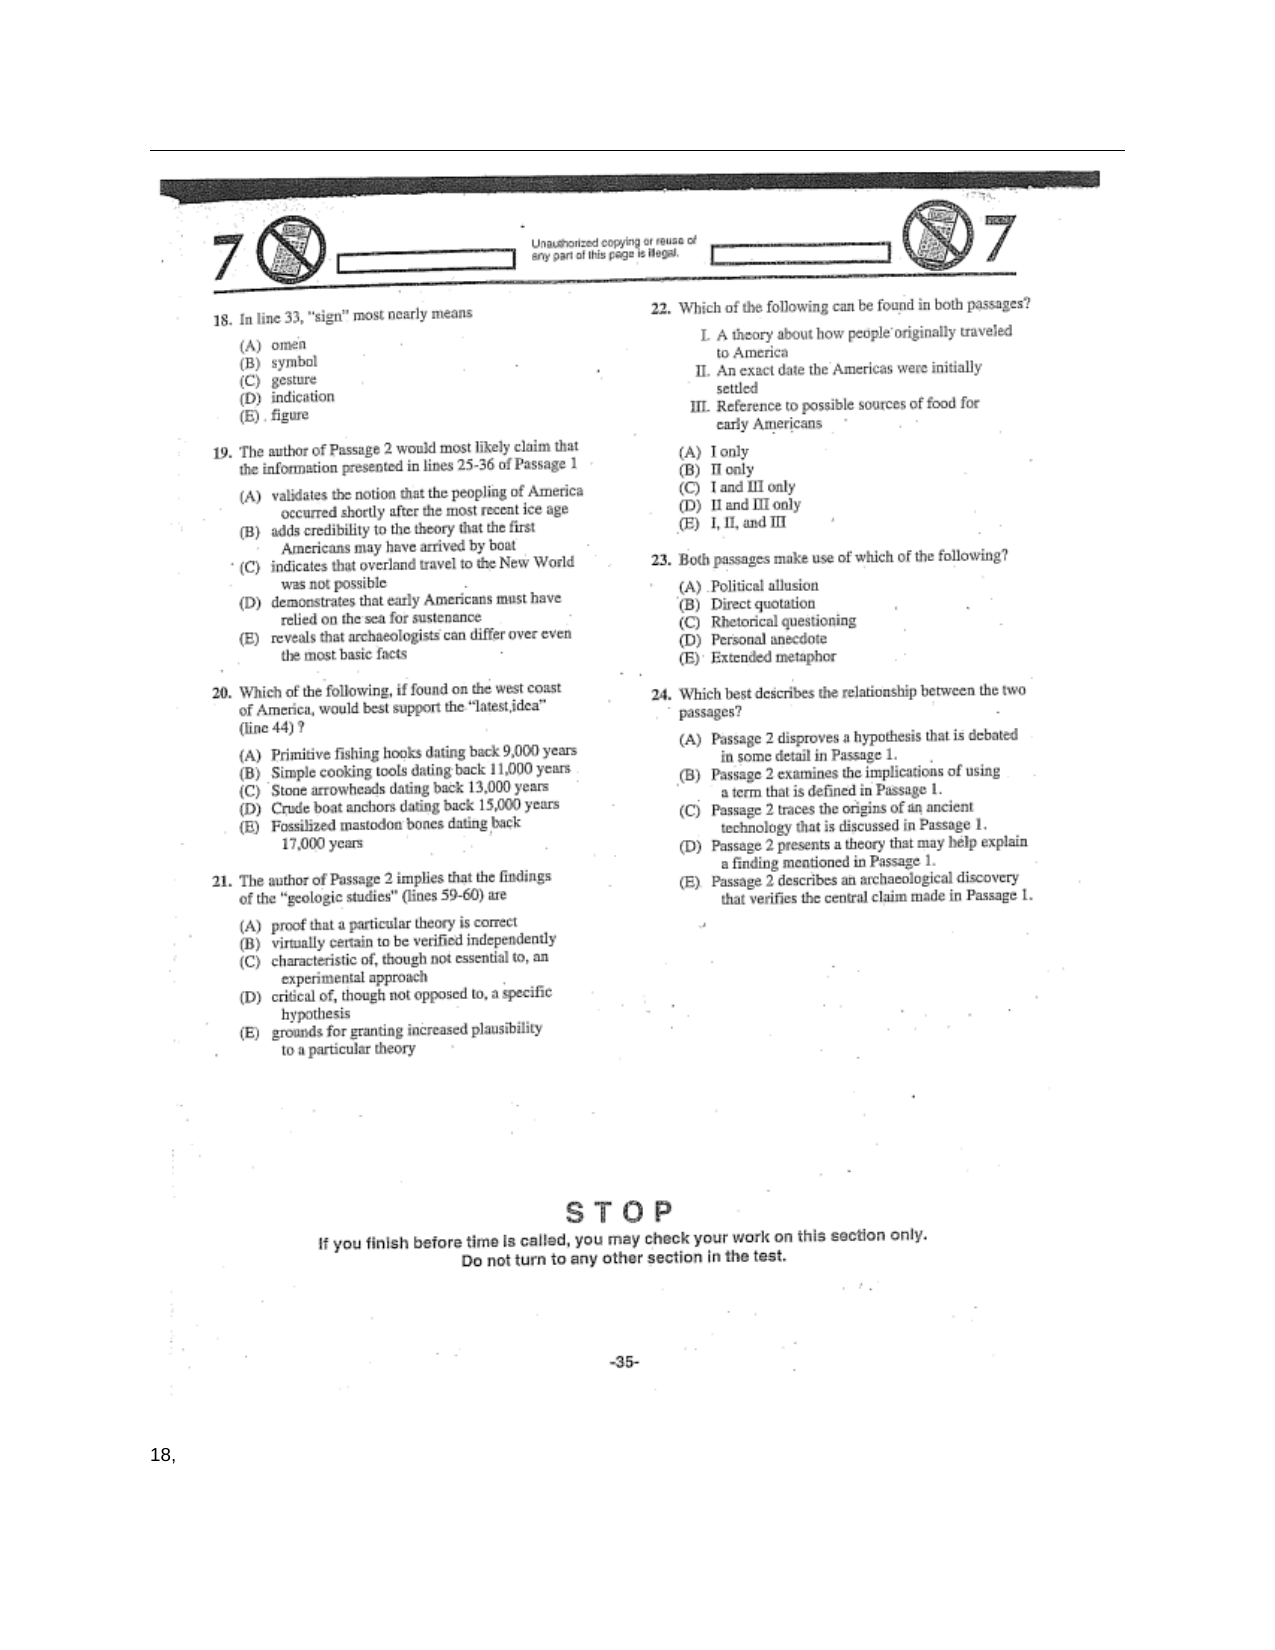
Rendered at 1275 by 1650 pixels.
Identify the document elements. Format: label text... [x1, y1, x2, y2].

text 18, [150, 1443, 1125, 1465]
picture [150, 153, 1121, 1410]
